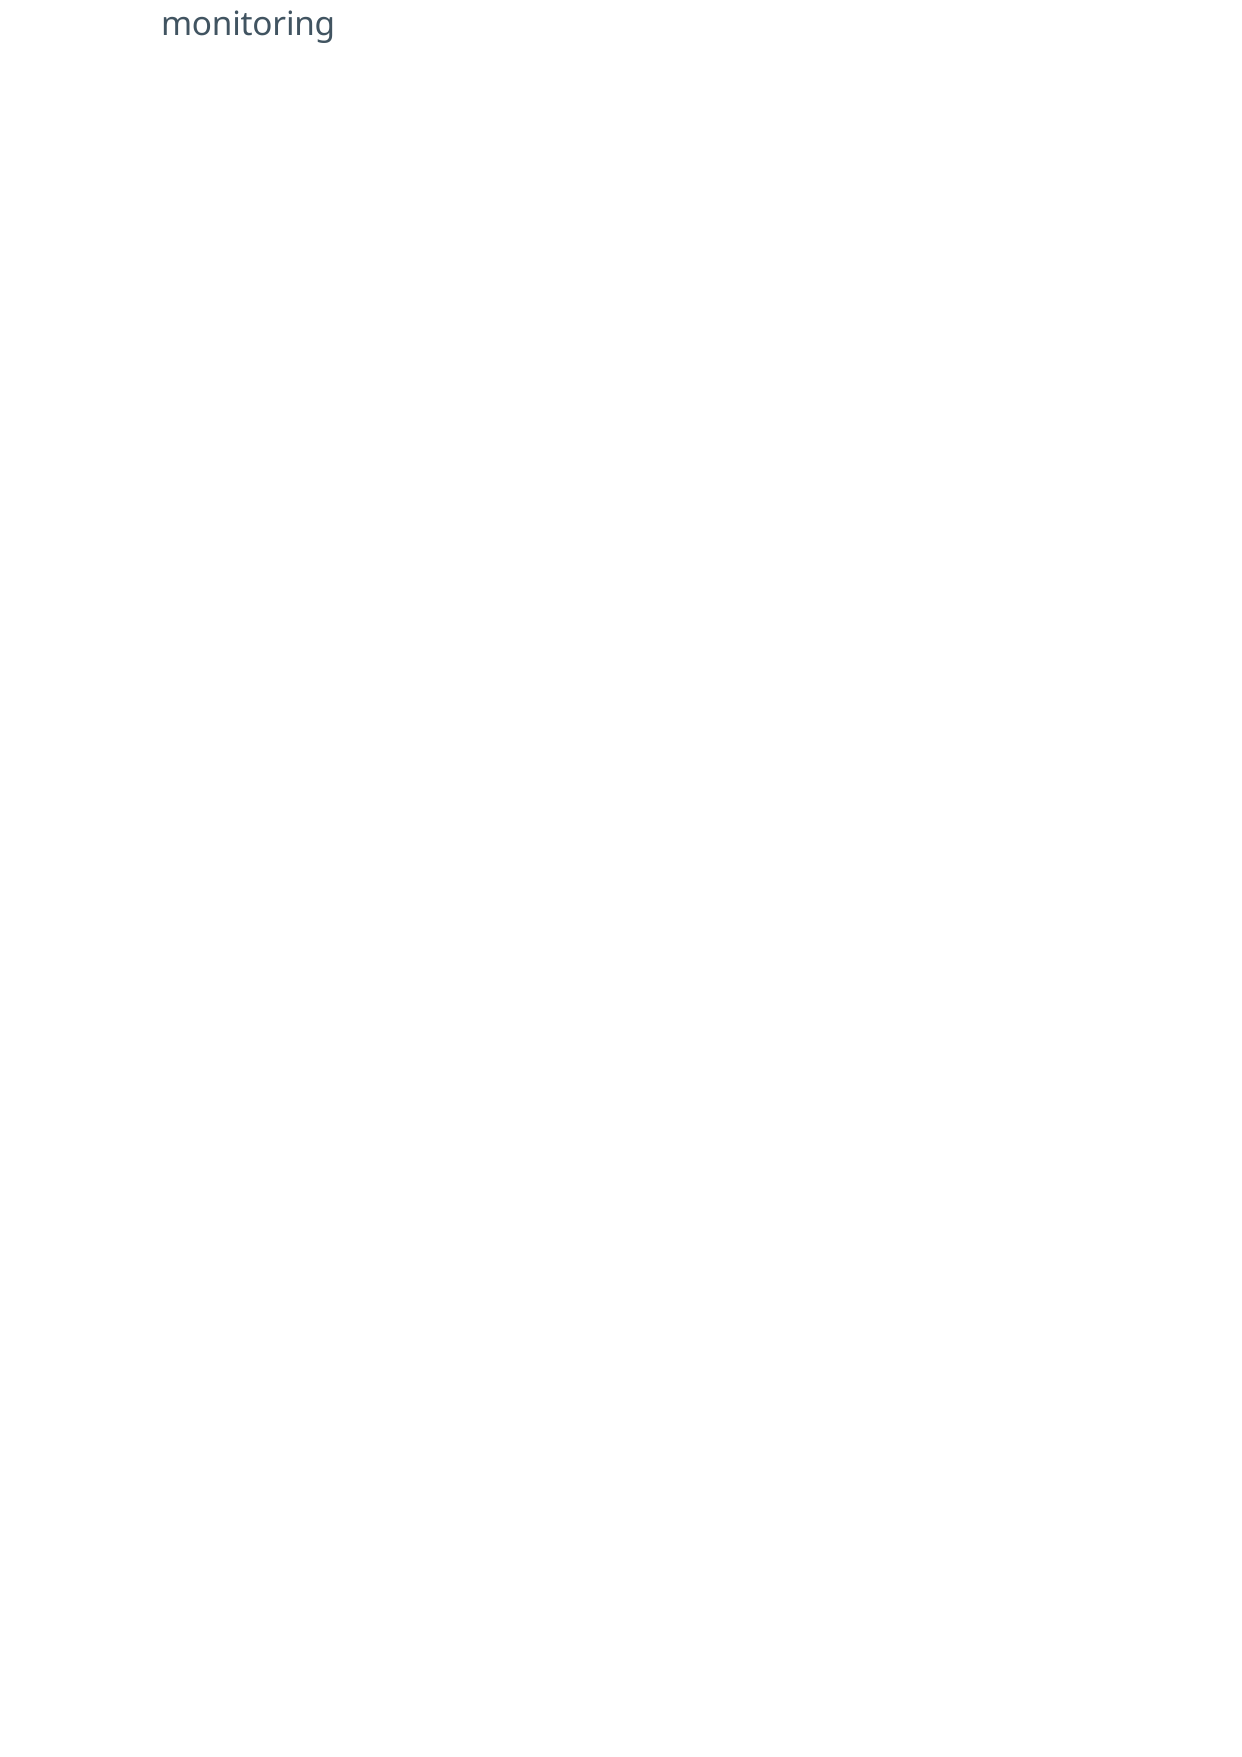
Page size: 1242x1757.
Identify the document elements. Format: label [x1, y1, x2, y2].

text [161, 0, 1124, 45]
